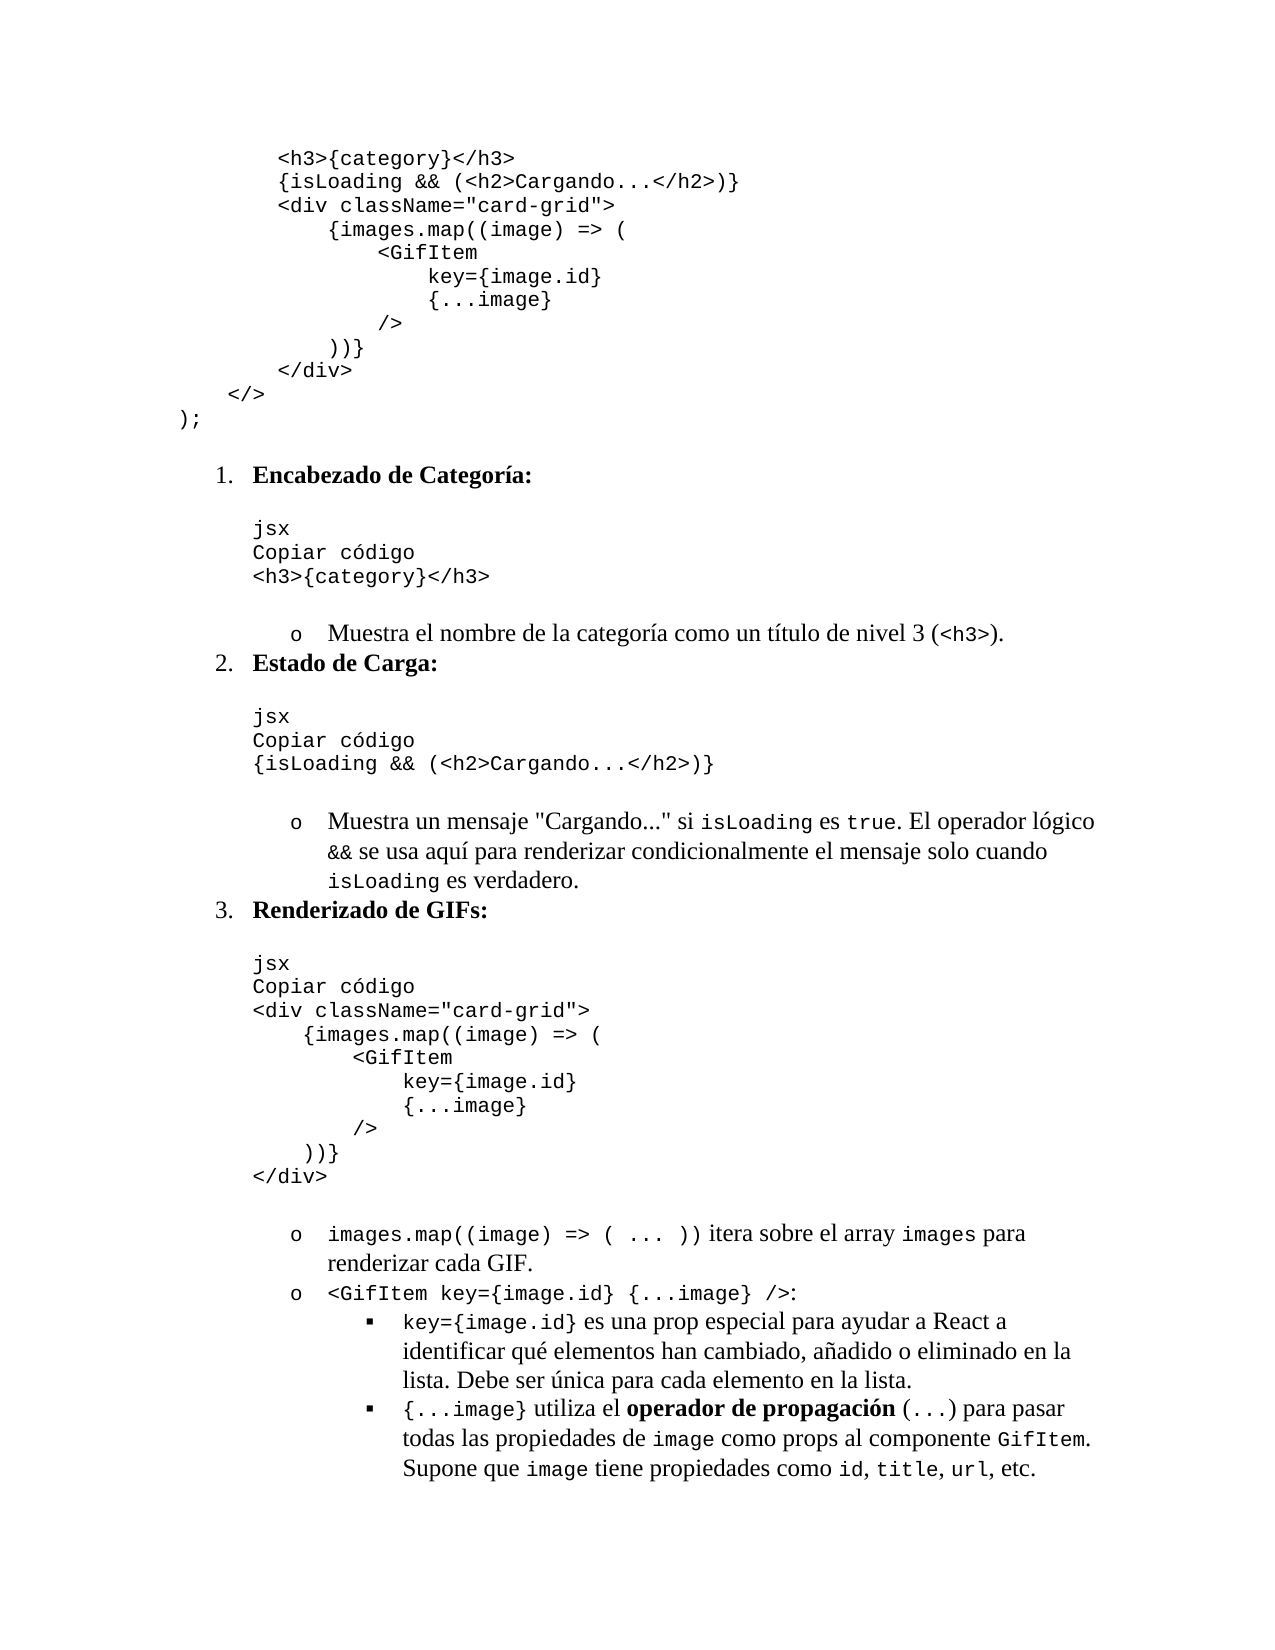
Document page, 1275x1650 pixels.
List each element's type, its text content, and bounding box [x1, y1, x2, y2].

text <h3>{category}</h3> [252, 566, 1098, 589]
text jsx [252, 518, 1098, 542]
text /> [252, 1118, 1098, 1142]
text Copiar código [252, 542, 1098, 566]
text jsx [252, 953, 1098, 976]
text {...image} [252, 1095, 1098, 1118]
text ))} [177, 337, 1098, 360]
list Muestra un mensaje "Cargando..." si isLoading es true. El operador lógico && se usa aquí para renderizar condicionalmente el mensaje solo cuando isLoading es verdadero. [290, 806, 1098, 895]
text Copiar código [252, 730, 1098, 753]
text <h3>{category}</h3> [177, 148, 1098, 171]
text </div> [252, 1166, 1098, 1189]
text key={image.id} [177, 266, 1098, 289]
list images.map((image) => ( ... )) itera sobre el array images para renderizar cada GIF. [290, 1218, 1098, 1277]
list Muestra el nombre de la categoría como un título de nivel 3 (<h3>). [290, 618, 1098, 648]
list <GifItem key={image.id} {...image} />: [290, 1277, 1098, 1306]
text ))} [252, 1142, 1098, 1166]
text <GifItem [177, 242, 1098, 266]
list Encabezado de Categoría: [215, 461, 1098, 489]
text <div className="card-grid"> [177, 195, 1098, 218]
text {images.map((image) => ( [177, 218, 1098, 242]
text </> [177, 384, 1098, 408]
text {isLoading && (<h2>Cargando...</h2>)} [177, 171, 1098, 195]
text /> [177, 313, 1098, 337]
text {...image} [177, 289, 1098, 313]
text Copiar código [252, 976, 1098, 1000]
list Estado de Carga: [215, 648, 1098, 677]
list key={image.id} es una prop especial para ayudar a React a identificar qué elementos han cambiado, añadido o eliminado en la lista. Debe ser única para cada elemento en la lista. [365, 1306, 1098, 1393]
text <div className="card-grid"> [252, 1000, 1098, 1024]
text </div> [177, 360, 1098, 384]
list {...image} utiliza el operador de propagación (...) para pasar todas las propiedades de image como props al componente GifItem. Supone que image tiene propiedades como id, title, url, etc. [365, 1393, 1098, 1482]
text key={image.id} [252, 1071, 1098, 1095]
text jsx [252, 706, 1098, 730]
text {isLoading && (<h2>Cargando...</h2>)} [252, 753, 1098, 777]
text {images.map((image) => ( [252, 1024, 1098, 1047]
text <GifItem [252, 1047, 1098, 1071]
list Renderizado de GIFs: [215, 895, 1098, 924]
text ); [177, 408, 1098, 431]
